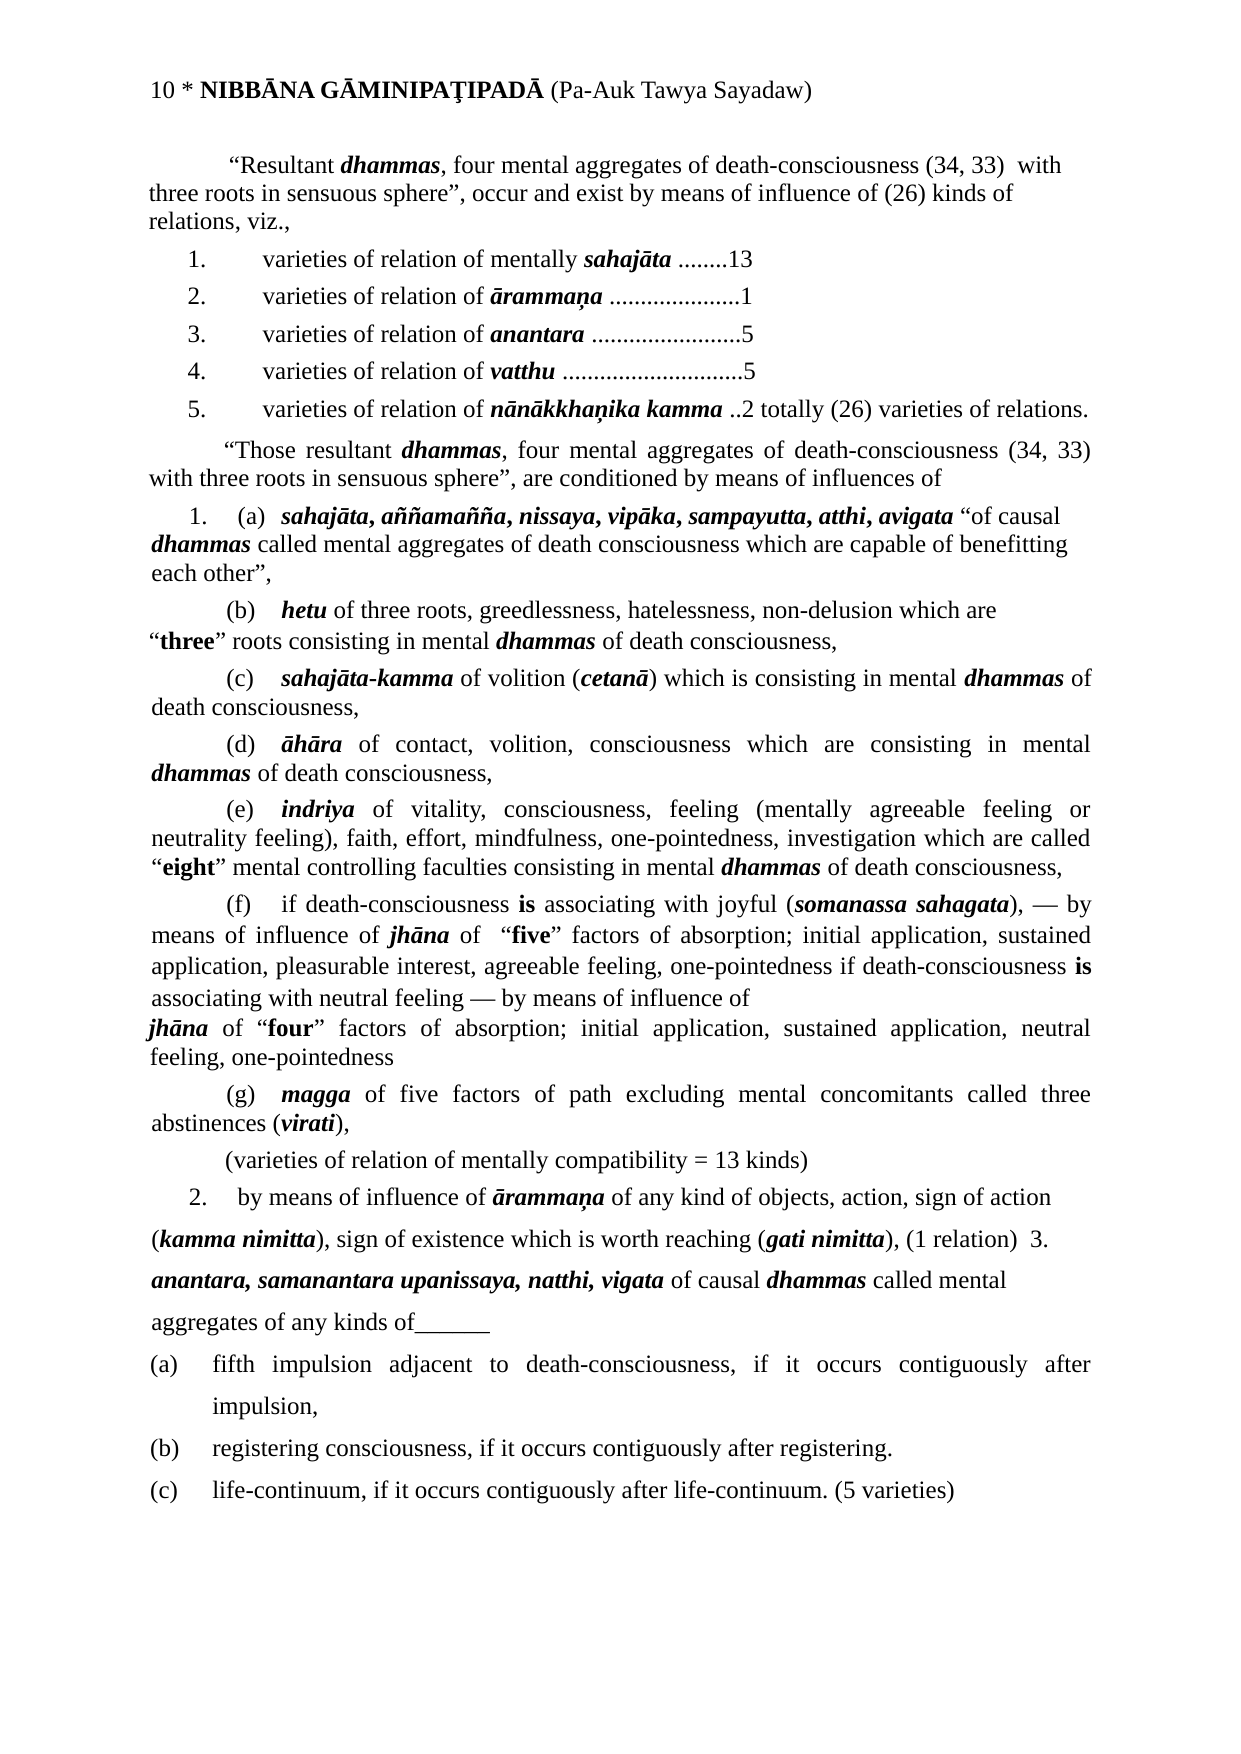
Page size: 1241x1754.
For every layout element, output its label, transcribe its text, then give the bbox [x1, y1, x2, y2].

list if death-consciousness is associating with joyful (somanassa sahagata), — by means of influence of jhāna of “five” factors of absorption; initial application, sustained application, pleasurable interest, agreeable feeling, one-pointedness if death-consciousness is associating with neutral feeling — by means of influence of [151, 889, 1092, 1011]
list sahajāta-kamma of volition (cetanā) which is consisting in mental dhammas of death consciousness, [151, 663, 1092, 721]
list varieties of relation of nānākkhaņika kamma ..2 totally (26) varieties of relations. [187, 394, 1092, 422]
text “three” roots consisting in mental dhammas of death consciousness, [148, 626, 1092, 655]
list magga of five factors of path excluding mental concomitants called three abstinences (virati), [151, 1079, 1092, 1137]
list indriya of vitality, consciousness, feeling (mentally agreeable feeling or neutrality feeling), faith, effort, mindfulness, one-pointedness, investigation which are called “eight” mental controlling faculties consisting in mental dhammas of death consciousness, [151, 794, 1092, 881]
list registering consciousness, if it occurs contiguously after registering. [150, 1433, 1092, 1462]
list varieties of relation of mentally sahajāta ........13 [187, 244, 1092, 272]
list varieties of relation of anantara ........................5 [187, 319, 1092, 348]
list life-continuum, if it occurs contiguously after life-continuum. (5 varieties) [150, 1475, 1092, 1504]
text (varieties of relation of mentally compatibility = 13 kinds) [225, 1145, 1092, 1174]
list varieties of relation of vatthu .............................5 [187, 356, 1092, 385]
list hetu of three roots, greedlessness, hatelessness, non-delusion which are [151, 595, 1092, 624]
text “Those resultant dhammas, four mental aggregates of death-consciousness (34, 33) with three roots in sensuous sphere”, are conditioned by means of influences of [148, 436, 1092, 492]
list fifth impulsion adjacent to death-consciousness, if it occurs contiguously after impulsion, [150, 1349, 1092, 1419]
list varieties of relation of ārammaņa .....................1 [187, 281, 1092, 310]
text jhāna of “four” factors of absorption; initial application, sustained application, neutral feeling, one-pointedness [148, 1014, 1092, 1071]
list by means of influence of ārammaņa of any kind of objects, action, sign of action (kamma nimitta), sign of existence which is worth reaching (gati nimitta), (1 relation) 3. anantara, samanantara upanissaya, natthi, vigata of causal dhammas called mental aggregates of any kinds of______ [151, 1182, 1092, 1336]
text “Resultant dhammas, four mental aggregates of death-consciousness (34, 33) with three roots in sensuous sphere”, occur and exist by means of influence of (26) kinds of relations, viz., [148, 151, 1092, 235]
list āhāra of contact, volition, consciousness which are consisting in mental dhammas of death consciousness, [151, 729, 1092, 786]
list (a) sahajāta, aññamañña, nissaya, vipāka, sampayutta, atthi, avigata “of causal dhammas called mental aggregates of death consciousness which are capable of benefitting each other”, [151, 501, 1092, 587]
